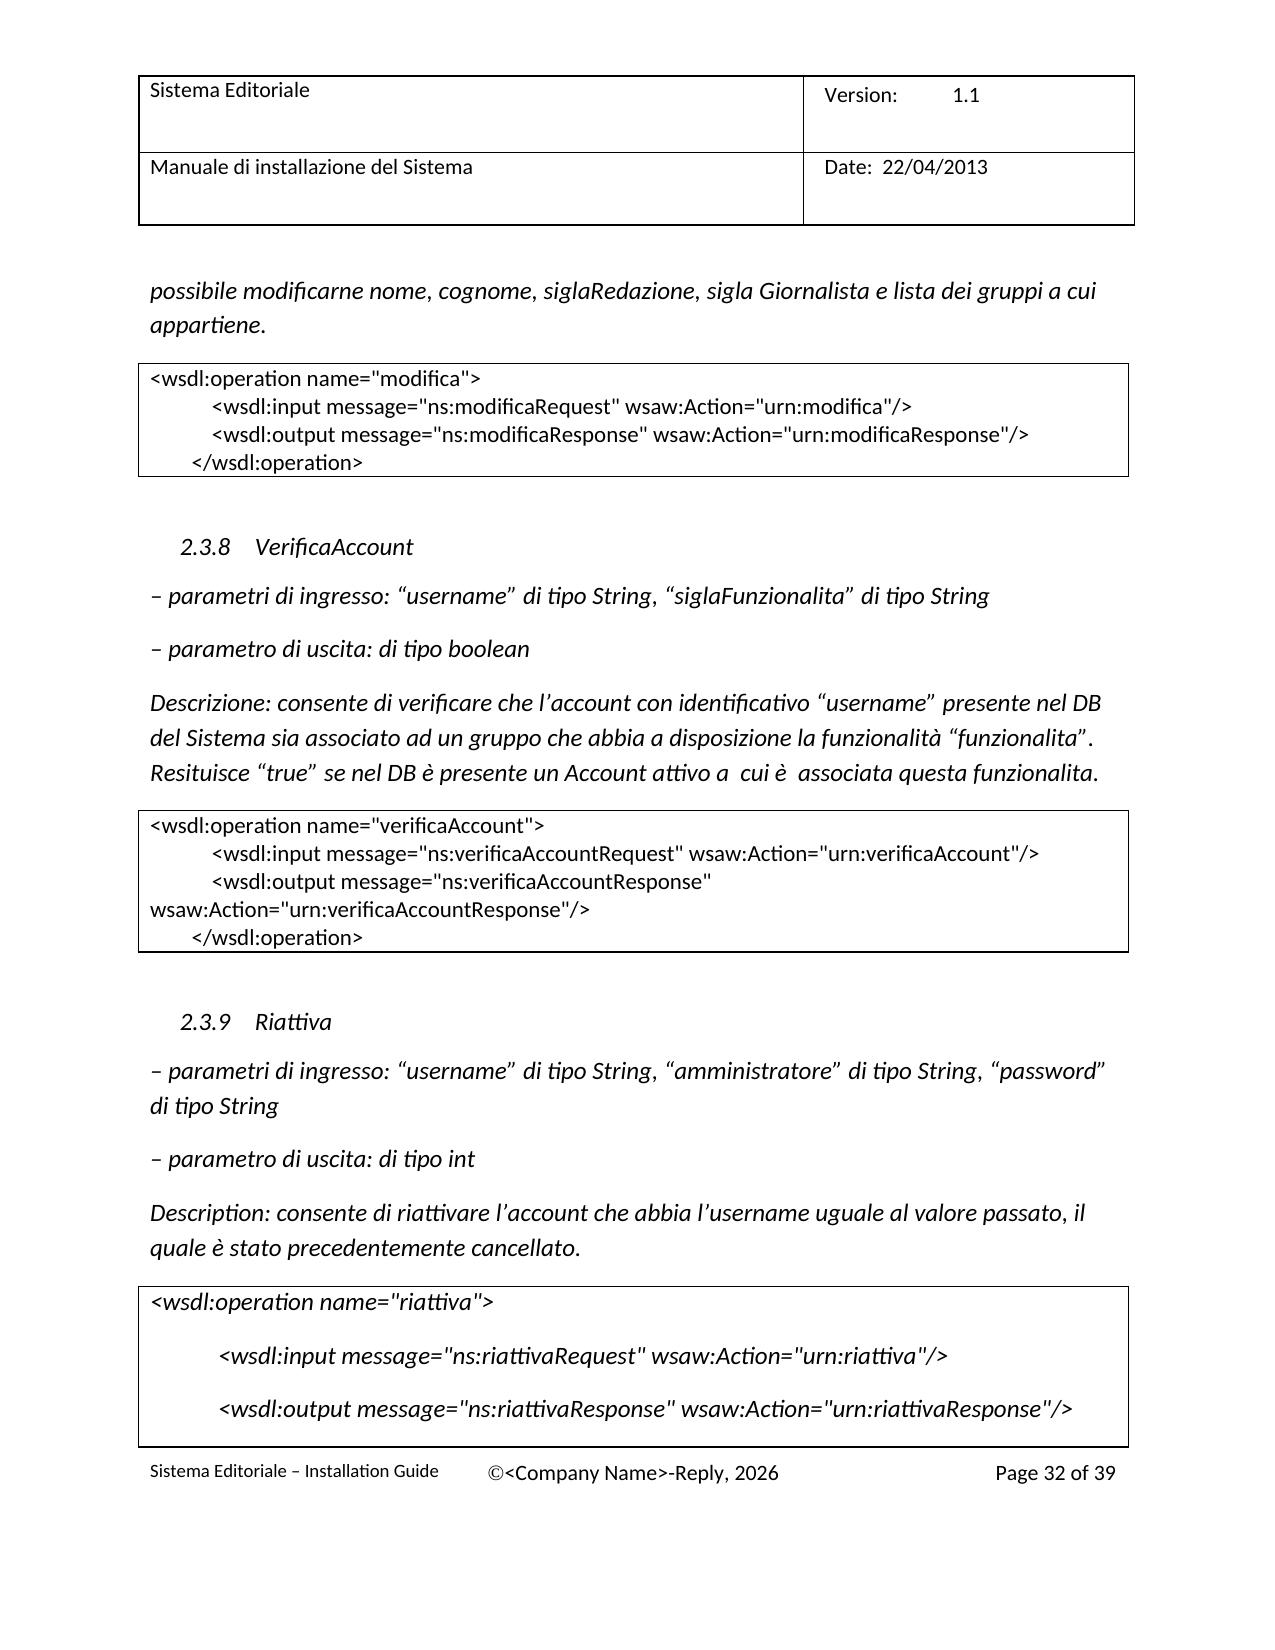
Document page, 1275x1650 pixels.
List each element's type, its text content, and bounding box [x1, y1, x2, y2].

list Riattiva [179, 1006, 1125, 1037]
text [150, 275, 1125, 340]
table_header <wsdl:operation name="modifica"> <wsdl:input message="ns:modificaRequest" wsaw:Action="urn:modifica"/> <wsdl:output message="ns:modificaResponse" wsaw:Action="urn:modificaResponse"/> </wsdl:operation> [139, 364, 1128, 476]
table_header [139, 1287, 1128, 1446]
list VerificaAccount [179, 531, 1125, 561]
text Description: consente di riattivare l’account che abbia l’username uguale al valore passato, il quale è stato precedentemente cancellato. [150, 1197, 1125, 1262]
text Descrizione: consente di verificare che l’account con identificativo “username” presente nel DB del Sistema sia associato ad un gruppo che abbia a disposizione la funzionalità “funzionalita”. Resituisce “true” se nel DB è presente un Account attivo a cui è associata questa funzionalita. [150, 687, 1125, 787]
text – parametri di ingresso: “username” di tipo String, “amministratore” di tipo String, “password” di tipo String [150, 1055, 1125, 1121]
text – parametri di ingresso: “username” di tipo String, “siglaFunzionalita” di tipo String [150, 580, 1125, 611]
text – parametro di uscita: di tipo int [150, 1144, 1125, 1174]
text – parametro di uscita: di tipo boolean [150, 634, 1125, 664]
table_header <wsdl:operation name="verificaAccount"> <wsdl:input message="ns:verificaAccountRequest" wsaw:Action="urn:verificaAccount"/> <wsdl:output message="ns:verificaAccountResponse" wsaw:Action="urn:verificaAccountResponse"/> </wsdl:operation> [139, 811, 1128, 951]
